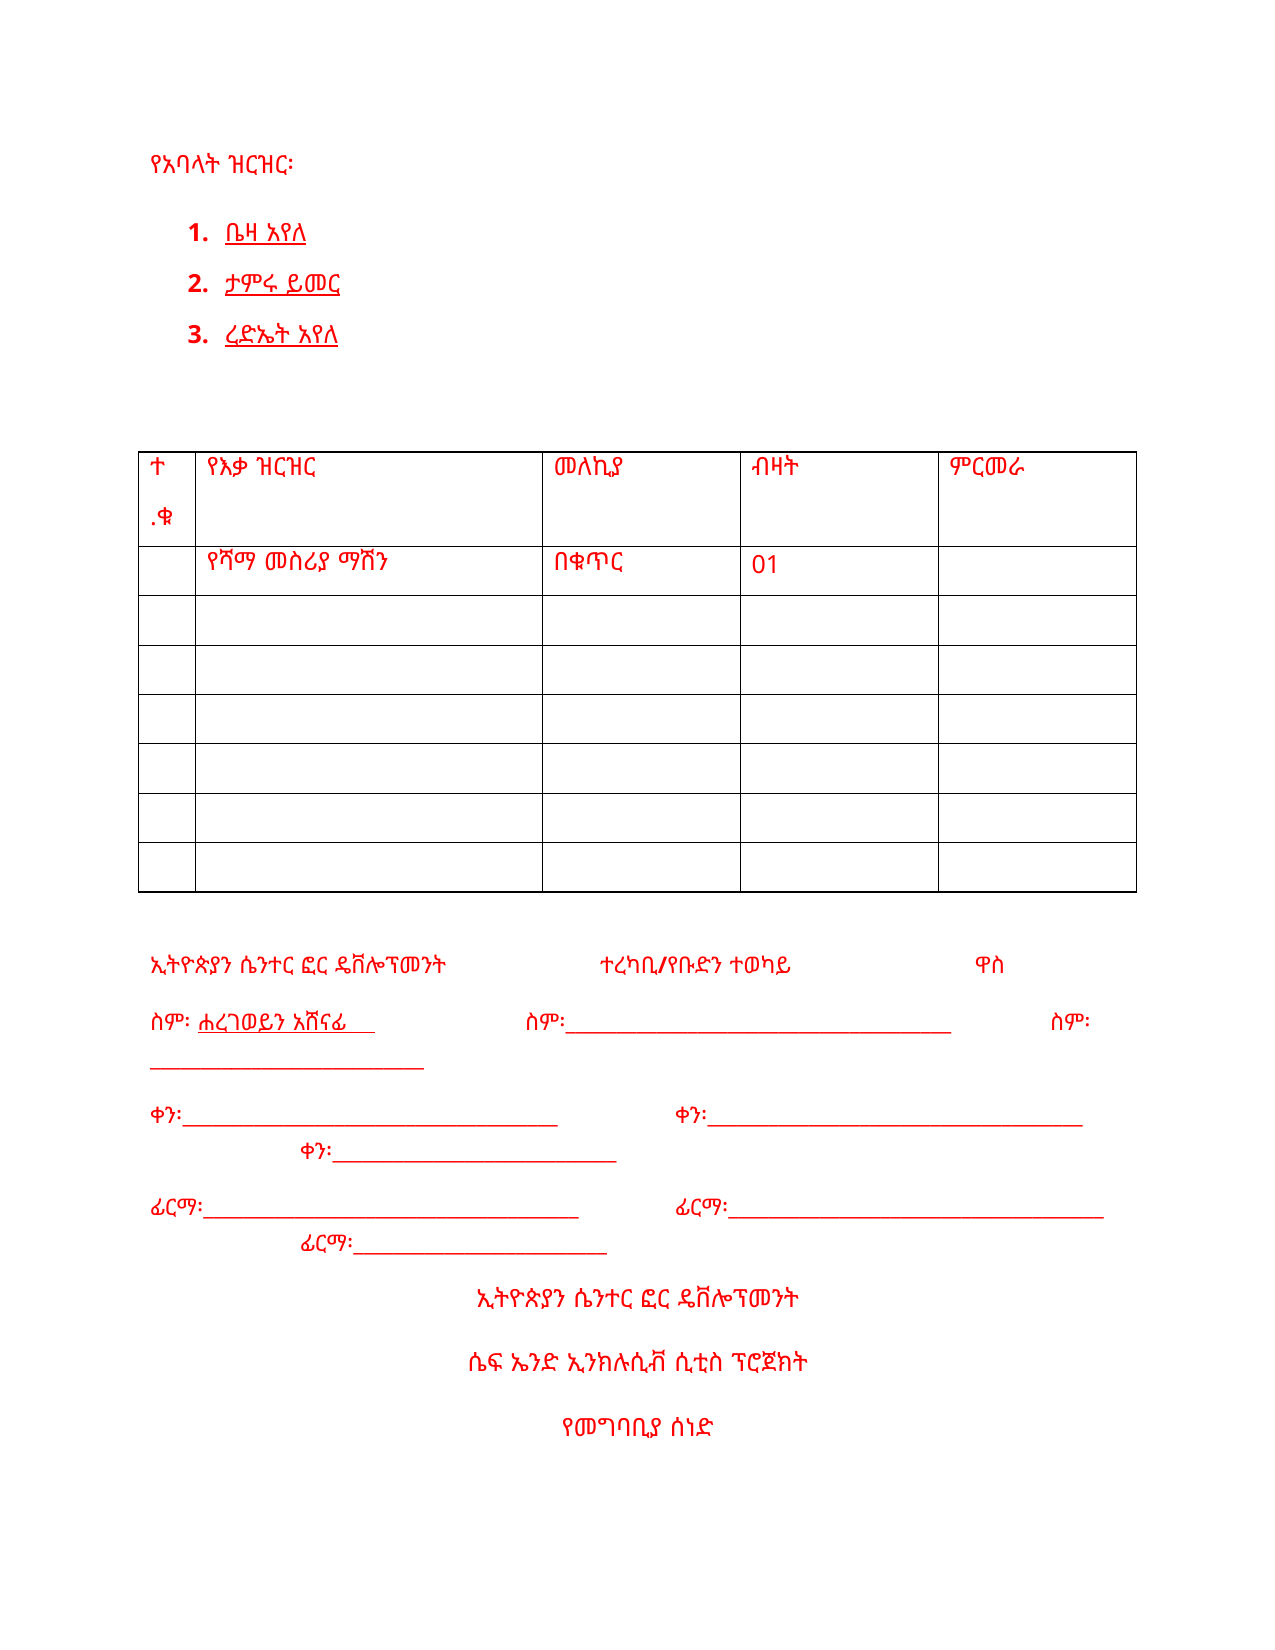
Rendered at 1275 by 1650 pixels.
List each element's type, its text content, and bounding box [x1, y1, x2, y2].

table_cell [741, 794, 938, 842]
table_cell [196, 794, 542, 842]
text ኢትዮጵያን ሴንተር ፎር ዴቨሎፕመንት [150, 1284, 1125, 1313]
table_cell [543, 843, 740, 891]
table_cell [196, 646, 542, 694]
table_cell [139, 794, 195, 842]
text የአባላት ዝርዝር፡ [150, 150, 1125, 179]
table_cell [939, 695, 1136, 743]
table_cell [939, 646, 1136, 694]
text ስም፡ ሐረገወይን አሸናፊ ስም፡______________________________________ ስም፡ ___________________________ [150, 1006, 1125, 1073]
list ታምሩ ይመር [187, 266, 1125, 300]
table_cell [139, 547, 195, 595]
table_cell [939, 547, 1136, 595]
table_cell [196, 695, 542, 743]
table_cell [196, 596, 542, 644]
table_cell 01 [741, 547, 938, 595]
table_cell [939, 794, 1136, 842]
table_cell [139, 646, 195, 694]
table_cell የሻማ መስሪያ ማሽን [196, 547, 542, 595]
table_cell [139, 695, 195, 743]
table_cell [741, 695, 938, 743]
table_header ተ.ቁ [139, 453, 195, 546]
table_header የእቃ ዝርዝር [196, 453, 542, 546]
text ኢትዮጵያን ሴንተር ፎር ዴቨሎፕመንት ተረካቢ/የቡድን ተወካይ ዋስ [150, 949, 1125, 980]
text የመግባቢያ ሰነድ [150, 1413, 1125, 1442]
table_cell [741, 843, 938, 891]
text ፊርማ፡_____________________________________ ፊርማ፡_____________________________________ ፊርማ፡_________________________ [150, 1191, 1125, 1258]
table_cell [543, 794, 740, 842]
list ቤዛ አየለ [187, 214, 1125, 249]
table_cell [939, 744, 1136, 793]
table_cell በቁጥር [543, 547, 740, 595]
list ረድኤት አየለ [187, 317, 1125, 351]
text ቀን፡_____________________________________ ቀን፡_____________________________________ ቀን፡____________________________ [150, 1099, 1125, 1166]
table_header ምርመራ [939, 453, 1136, 546]
text ሴፍ ኤንድ ኢንክሉሲቭ ሲቲስ ፕሮጀክት [150, 1349, 1125, 1378]
table_cell [741, 744, 938, 793]
table_cell [139, 843, 195, 891]
table_header ብዛት [741, 453, 938, 546]
table_cell [139, 744, 195, 793]
table_cell [939, 843, 1136, 891]
table_header መለኪያ [543, 453, 740, 546]
table_cell [939, 596, 1136, 644]
table_cell [543, 646, 740, 694]
table_cell [196, 744, 542, 793]
table_cell [543, 695, 740, 743]
table_cell [741, 646, 938, 694]
table_cell [543, 744, 740, 793]
table_cell [741, 596, 938, 644]
table_cell [543, 596, 740, 644]
table_cell [139, 596, 195, 644]
table_cell [196, 843, 542, 891]
